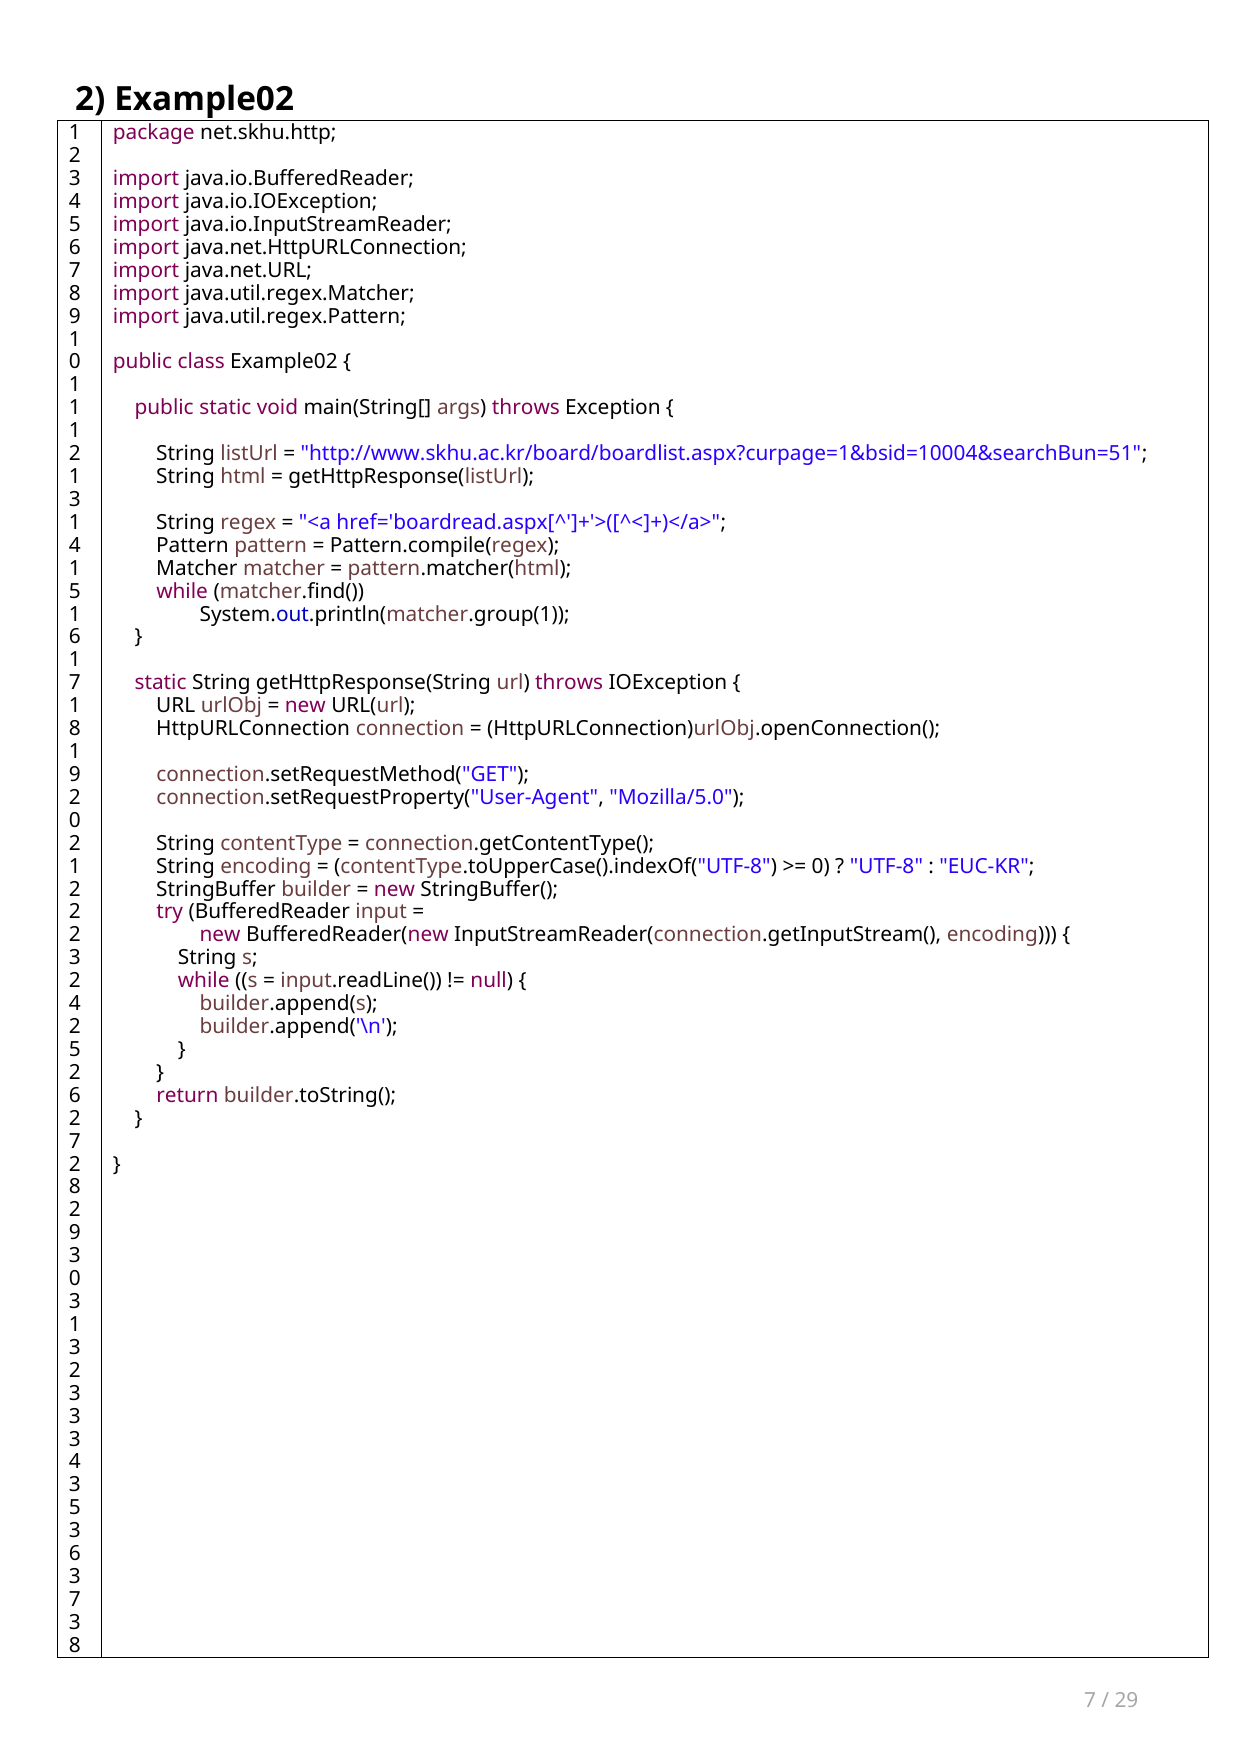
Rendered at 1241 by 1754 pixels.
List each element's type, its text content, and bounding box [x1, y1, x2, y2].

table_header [58, 121, 101, 1657]
subtitle Example02 [75, 75, 1165, 120]
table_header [102, 121, 1208, 1657]
